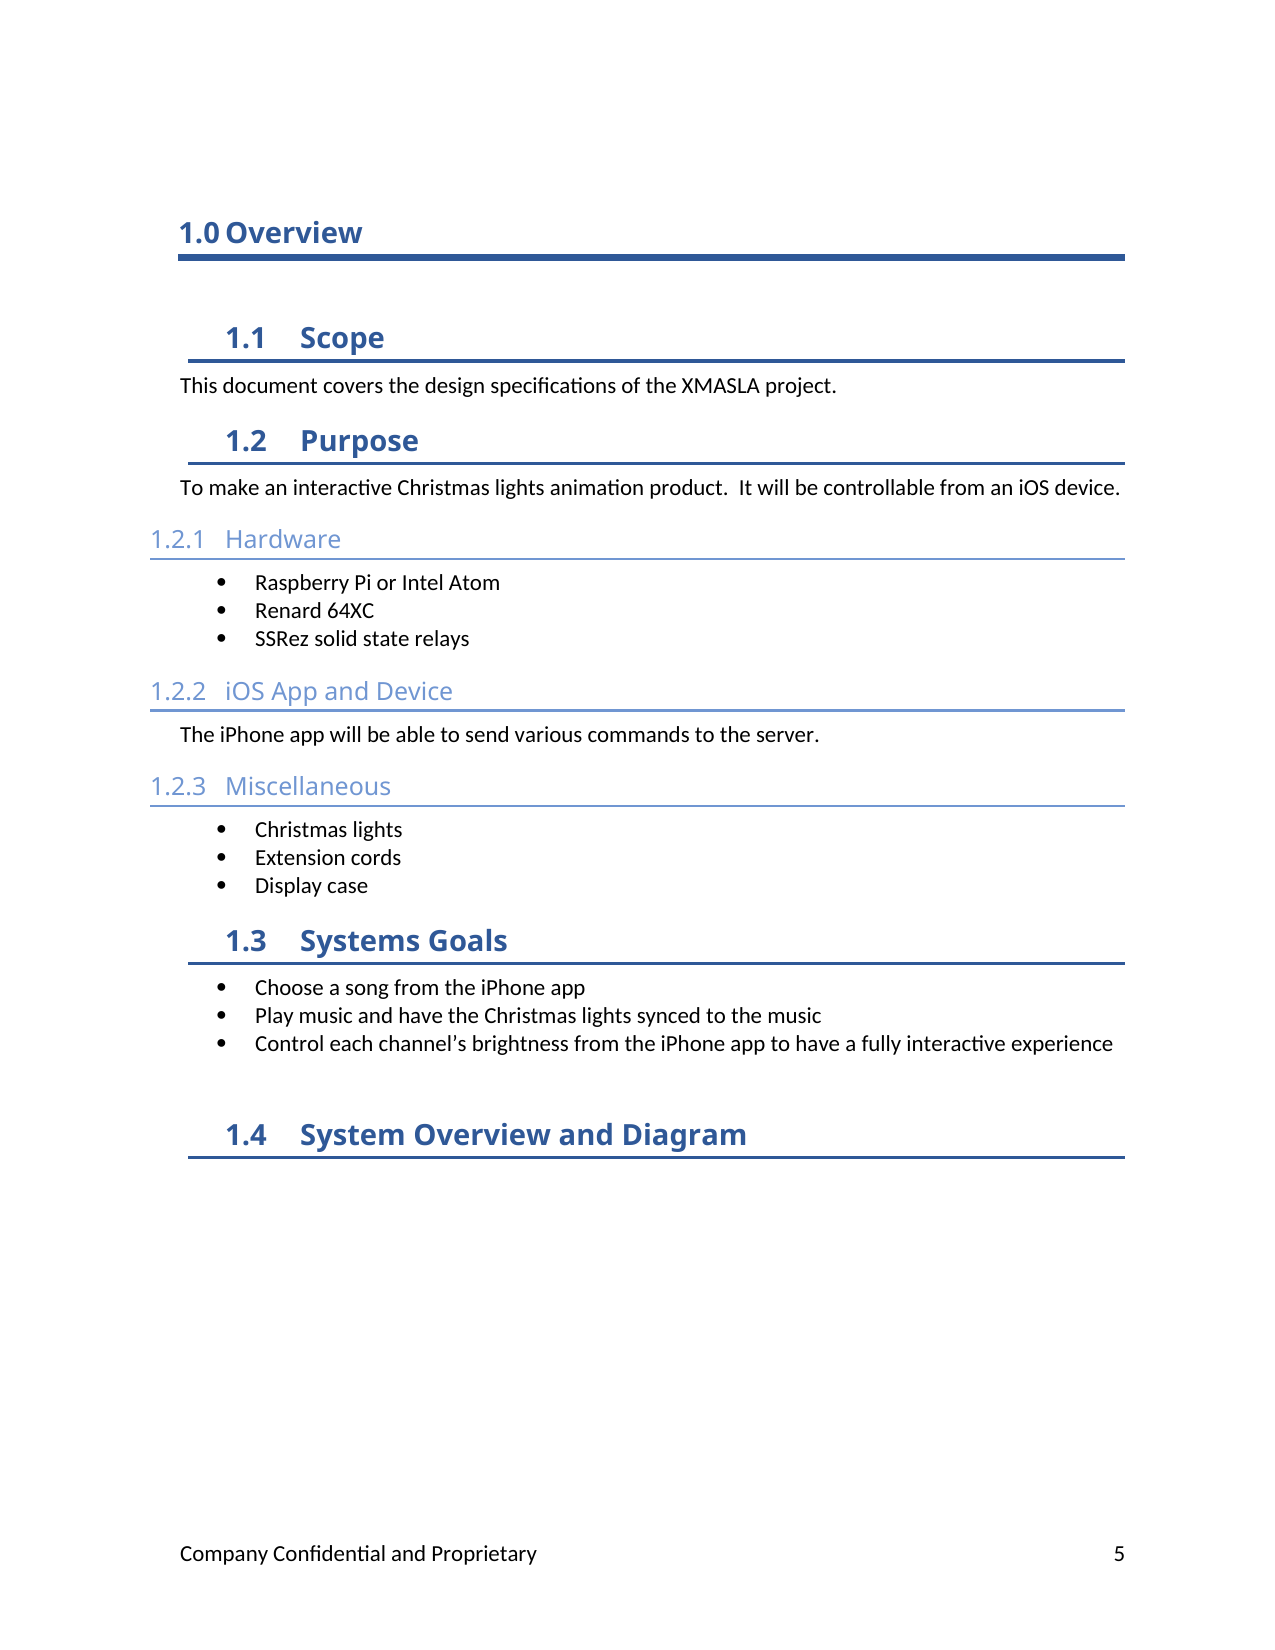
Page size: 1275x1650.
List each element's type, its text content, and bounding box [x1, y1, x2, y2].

list Control each channel’s brightness from the iPhone app to have a fully interactive experience [217, 1029, 1125, 1057]
subtitle Miscellaneous [150, 769, 1125, 805]
subtitle iOS App and Device [150, 673, 1125, 709]
subtitle Purpose [187, 420, 1125, 465]
subtitle Scope [187, 318, 1125, 363]
list Extension cords [217, 843, 1125, 871]
subtitle Overview [178, 212, 1125, 254]
subtitle Hardware [150, 522, 1125, 558]
subtitle System Overview and Diagram [187, 1115, 1125, 1159]
list Raspberry Pi or Intel Atom [217, 568, 1125, 596]
list Play music and have the Christmas lights synced to the music [217, 1001, 1125, 1029]
list Choose a song from the iPhone app [217, 973, 1125, 1001]
list Display case [217, 871, 1125, 899]
text To make an interactive Christmas lights animation product. It will be controllable from an iOS device. [150, 473, 1125, 501]
subtitle Systems Goals [187, 920, 1125, 965]
list SSRez solid state relays [217, 624, 1125, 652]
text The iPhone app will be able to send various commands to the server. [150, 720, 1125, 748]
list Renard 64XC [217, 596, 1125, 624]
text This document covers the design specifications of the XMASLA project. [150, 371, 1125, 399]
list Christmas lights [217, 815, 1125, 843]
